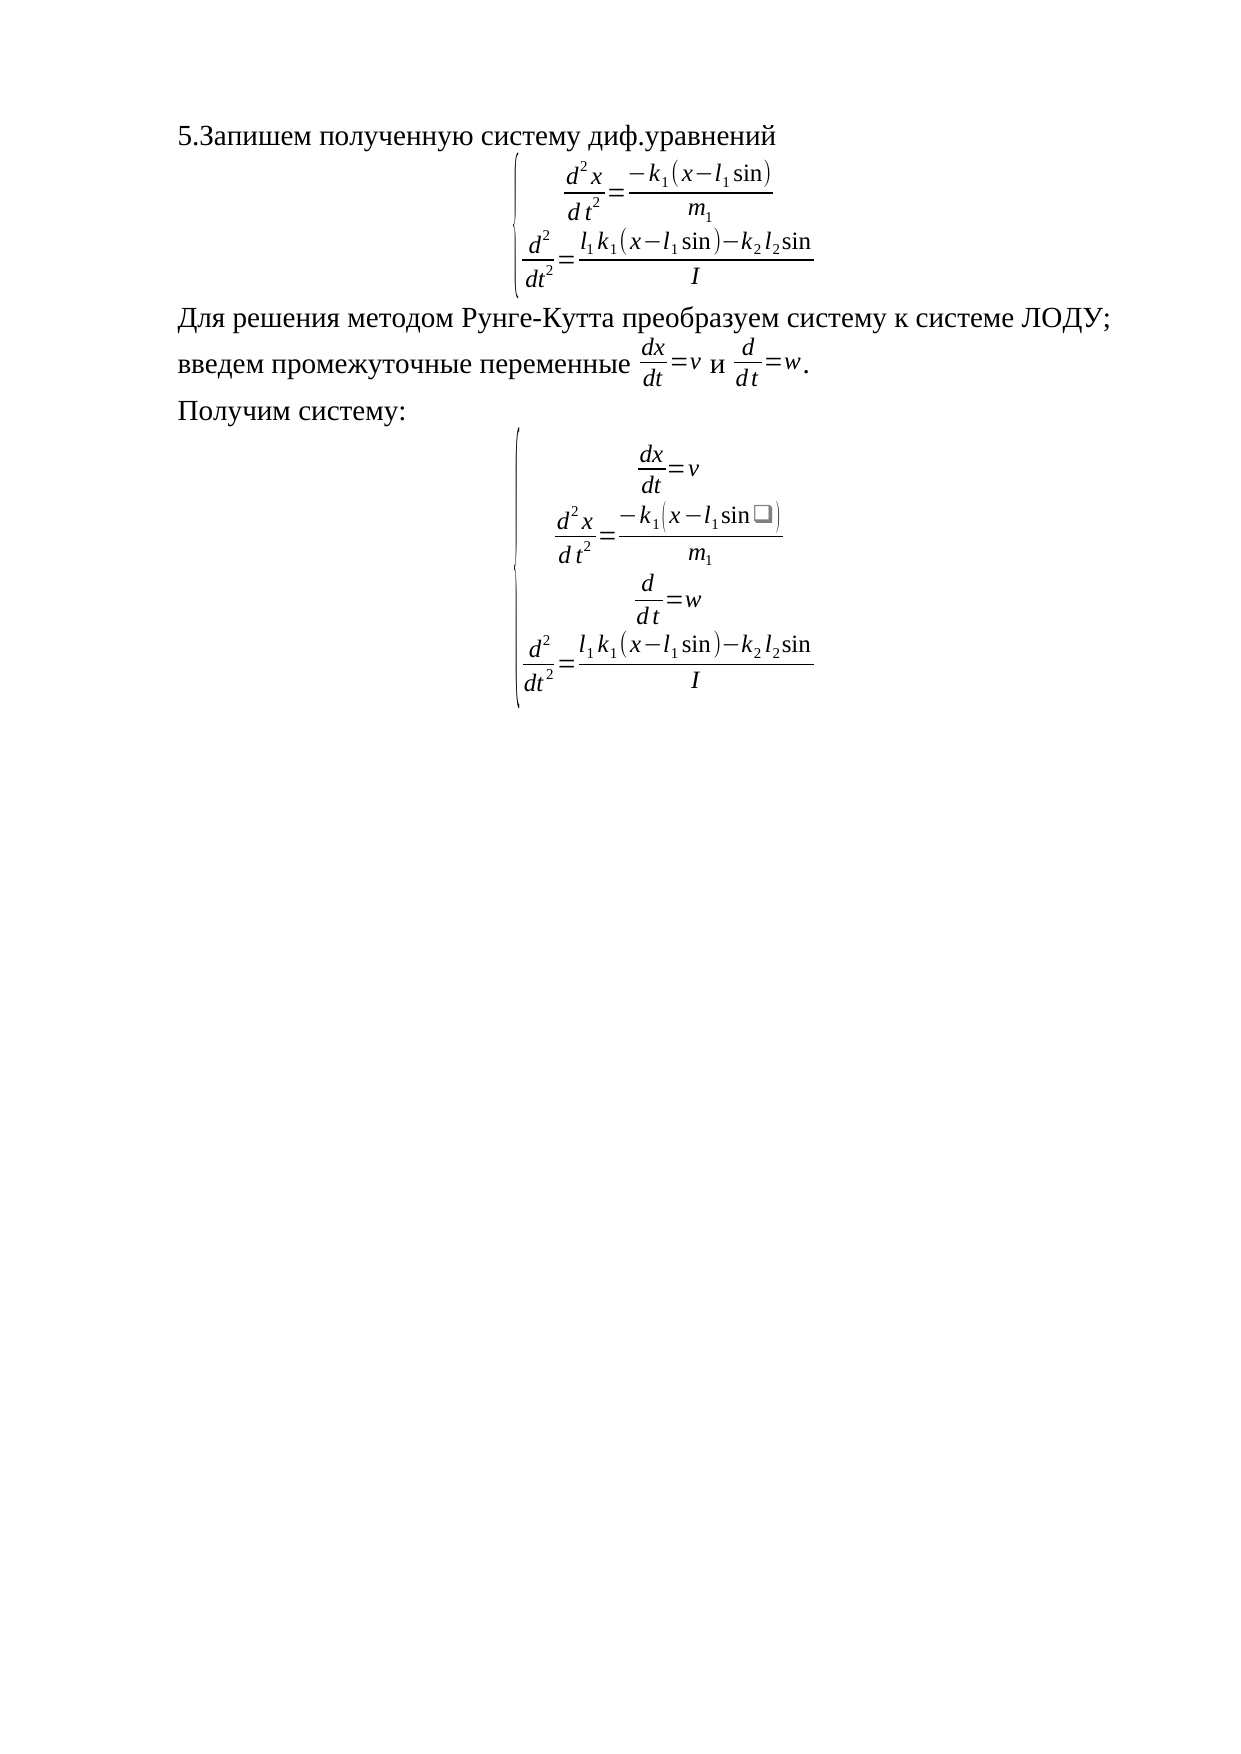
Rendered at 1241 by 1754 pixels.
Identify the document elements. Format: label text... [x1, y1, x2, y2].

text 5.Запишем полученную систему диф.уравнений [177, 118, 1152, 152]
text Для решения методом Рунге-Кутта преобразуем систему к системе ЛОДУ; введем промежуточные переменные и . [177, 300, 1152, 393]
text Получим систему: [177, 393, 1152, 426]
